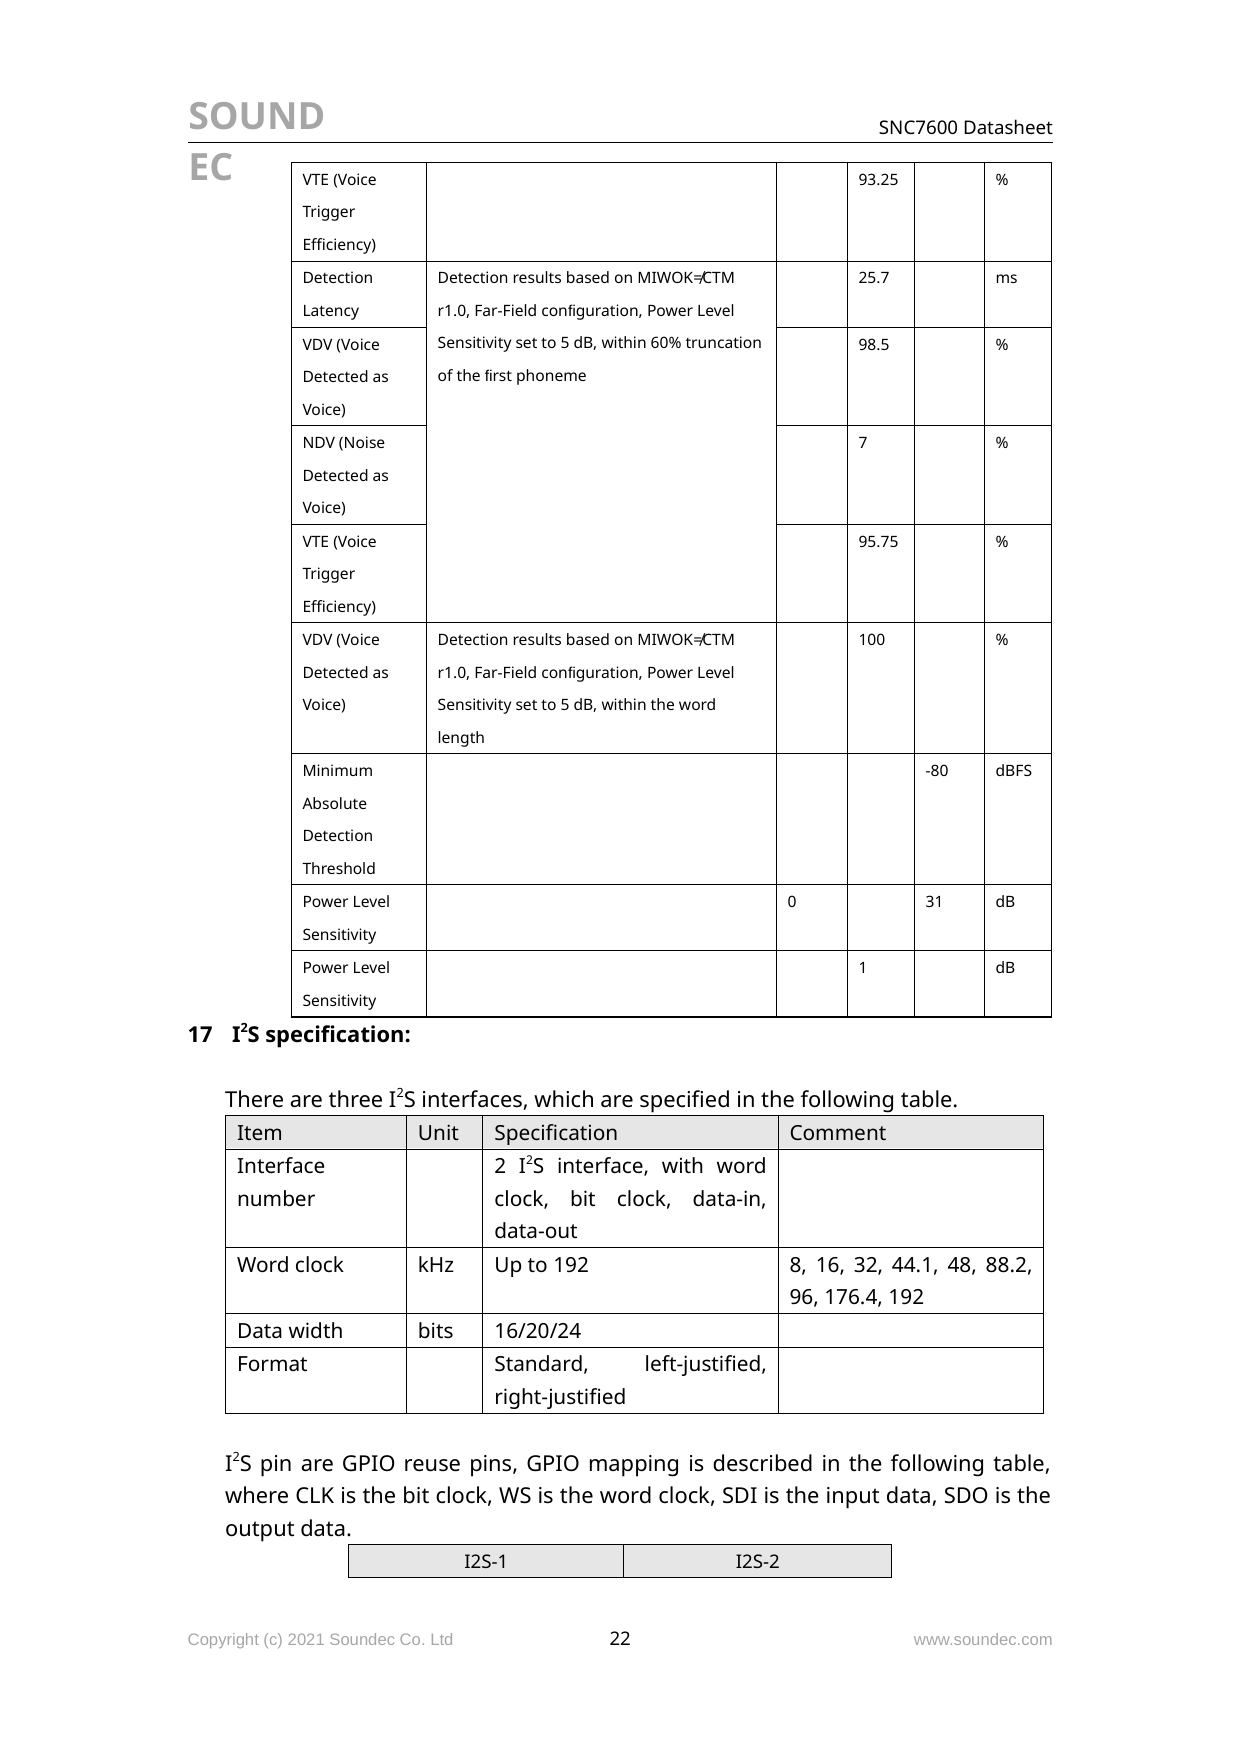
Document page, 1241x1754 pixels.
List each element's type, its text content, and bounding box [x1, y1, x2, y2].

table_cell % [985, 426, 1051, 524]
table_cell Word clock [226, 1248, 406, 1313]
table_cell VDV (Voice Detected as Voice) [292, 328, 426, 425]
table_cell [915, 163, 984, 261]
table_cell [915, 623, 984, 753]
table_cell [777, 262, 847, 327]
table_cell 0 [777, 885, 847, 950]
table_header I2S-2 [624, 1545, 891, 1577]
table_cell bits [407, 1314, 482, 1347]
table_cell ms [985, 262, 1051, 327]
table_cell Detection results based on MIWOK≠CTM r1.0, Far-Field conﬁguration, Power Level Sensitivity set to 5 dB, within the word length [427, 623, 776, 753]
table_cell dB [985, 885, 1051, 950]
table_cell 98.5 [848, 328, 914, 425]
table_cell [777, 754, 847, 884]
list I2S specification: [187, 1017, 1053, 1050]
table_cell kHz [407, 1248, 482, 1313]
table_cell % [985, 163, 1051, 261]
table_cell [427, 885, 776, 950]
table_cell Standard, left-justified, right-justified [483, 1348, 778, 1413]
table_cell 8, 16, 32, 44.1, 48, 88.2, 96, 176.4, 192 [779, 1248, 1043, 1313]
table_cell [915, 951, 984, 1016]
table_cell Up to 192 [483, 1248, 778, 1313]
table_cell [407, 1348, 482, 1413]
table_cell [777, 525, 847, 622]
table_cell [915, 426, 984, 524]
table_cell 7 [848, 426, 914, 524]
table_cell [777, 951, 847, 1016]
table_cell dBFS [985, 754, 1051, 884]
table_cell 93.25 [848, 163, 914, 261]
table_cell [777, 328, 847, 425]
table_cell Detection Latency [292, 262, 426, 327]
table_cell NDV (Noise Detected as Voice) [292, 426, 426, 524]
table_cell [407, 1150, 482, 1247]
table_cell -80 [915, 754, 984, 884]
table_cell [779, 1314, 1043, 1347]
table_header Comment [779, 1116, 1043, 1148]
table_cell % [985, 525, 1051, 622]
table_cell [779, 1348, 1043, 1413]
list There are three I2S interfaces, which are specified in the following table. [225, 1082, 1053, 1115]
table_header I2S-1 [349, 1545, 623, 1577]
table_cell % [985, 328, 1051, 425]
table_cell Minimum Absolute Detection Threshold [292, 754, 426, 884]
table_cell Interface number [226, 1150, 406, 1247]
table_cell [427, 754, 776, 884]
table_cell Power Level Sensitivity [292, 885, 426, 950]
table_cell VDV (Voice Detected as Voice) [292, 623, 426, 753]
table_header Specification [483, 1116, 778, 1148]
table_header Item [226, 1116, 406, 1148]
table_cell Data width [226, 1314, 406, 1347]
table_cell 1 [848, 951, 914, 1016]
table_cell 31 [915, 885, 984, 950]
table_cell [848, 885, 914, 950]
table_cell [915, 262, 984, 327]
table_cell 16/20/24 [483, 1314, 778, 1347]
list I2S pin are GPIO reuse pins, GPIO mapping is described in the following table, where CLK is the bit clock, WS is the word clock, SDI is the input data, SDO is the output data. [225, 1446, 1053, 1544]
table_cell Power Level Sensitivity [292, 951, 426, 1016]
table_cell [777, 426, 847, 524]
table_cell VTE (Voice Trigger Efficiency) [292, 163, 426, 261]
table_cell [777, 163, 847, 261]
table_cell 25.7 [848, 262, 914, 327]
table_cell dB [985, 951, 1051, 1016]
table_cell 2 I2S interface, with word clock, bit clock, data-in, data-out [483, 1150, 778, 1247]
table_cell [779, 1150, 1043, 1247]
table_cell Format [226, 1348, 406, 1413]
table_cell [427, 262, 776, 622]
table_cell 100 [848, 623, 914, 753]
table_cell 95.75 [848, 525, 914, 622]
table_header Unit [407, 1116, 482, 1148]
table_cell VTE (Voice Trigger Efficiency) [292, 525, 426, 622]
table_cell [777, 623, 847, 753]
table_cell [915, 525, 984, 622]
table_cell % [985, 623, 1051, 753]
table_cell [915, 328, 984, 425]
table_cell [427, 951, 776, 1016]
table_cell [848, 754, 914, 884]
